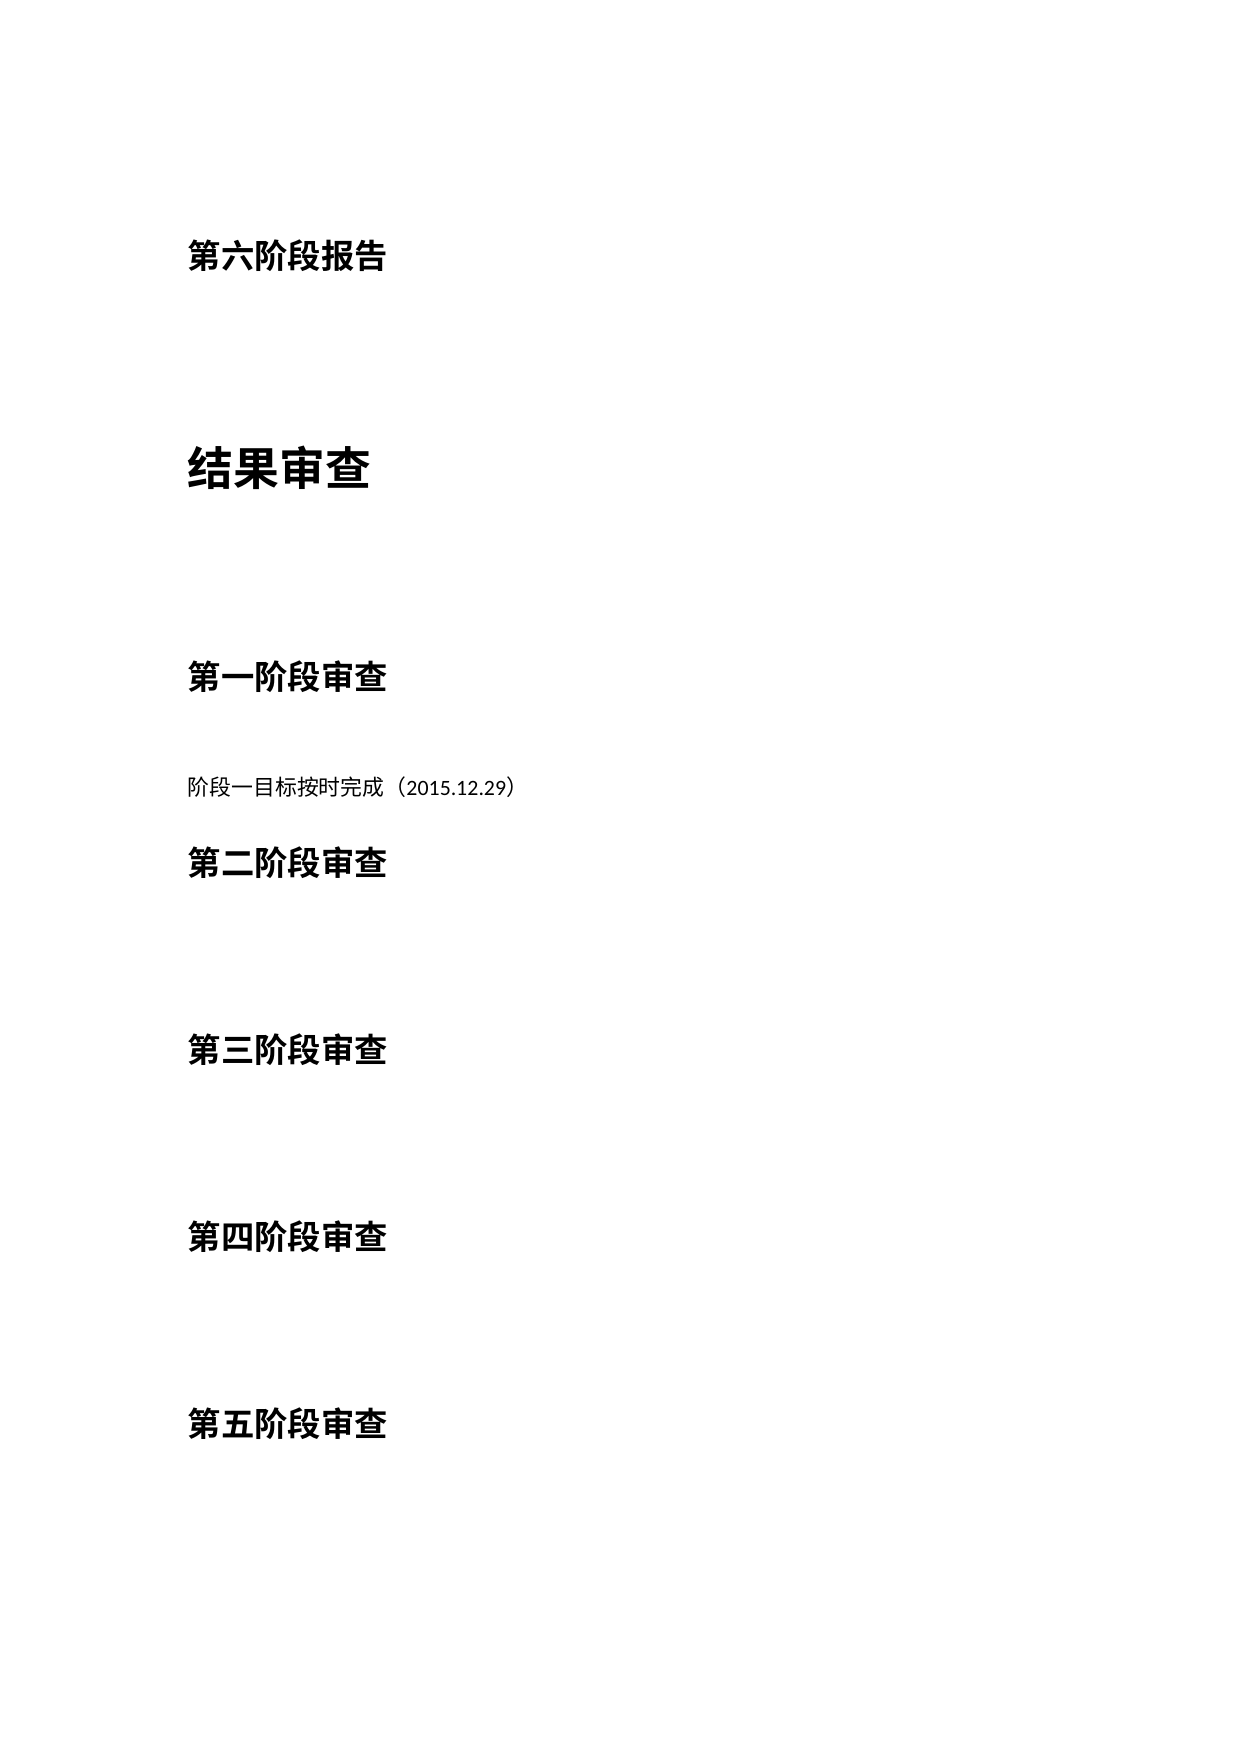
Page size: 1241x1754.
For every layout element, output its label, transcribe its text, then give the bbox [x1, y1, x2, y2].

text 阶段一目标按时完成（2015.12.29） [187, 769, 1053, 802]
subtitle 结果审查 [187, 417, 1053, 514]
subtitle 第五阶段审查 [187, 1389, 1053, 1454]
subtitle 第四阶段审查 [187, 1202, 1053, 1267]
subtitle 第三阶段审查 [187, 1016, 1053, 1081]
subtitle 第二阶段审查 [187, 829, 1053, 894]
subtitle 第一阶段审查 [187, 642, 1053, 707]
subtitle 第六阶段报告 [187, 222, 1053, 287]
